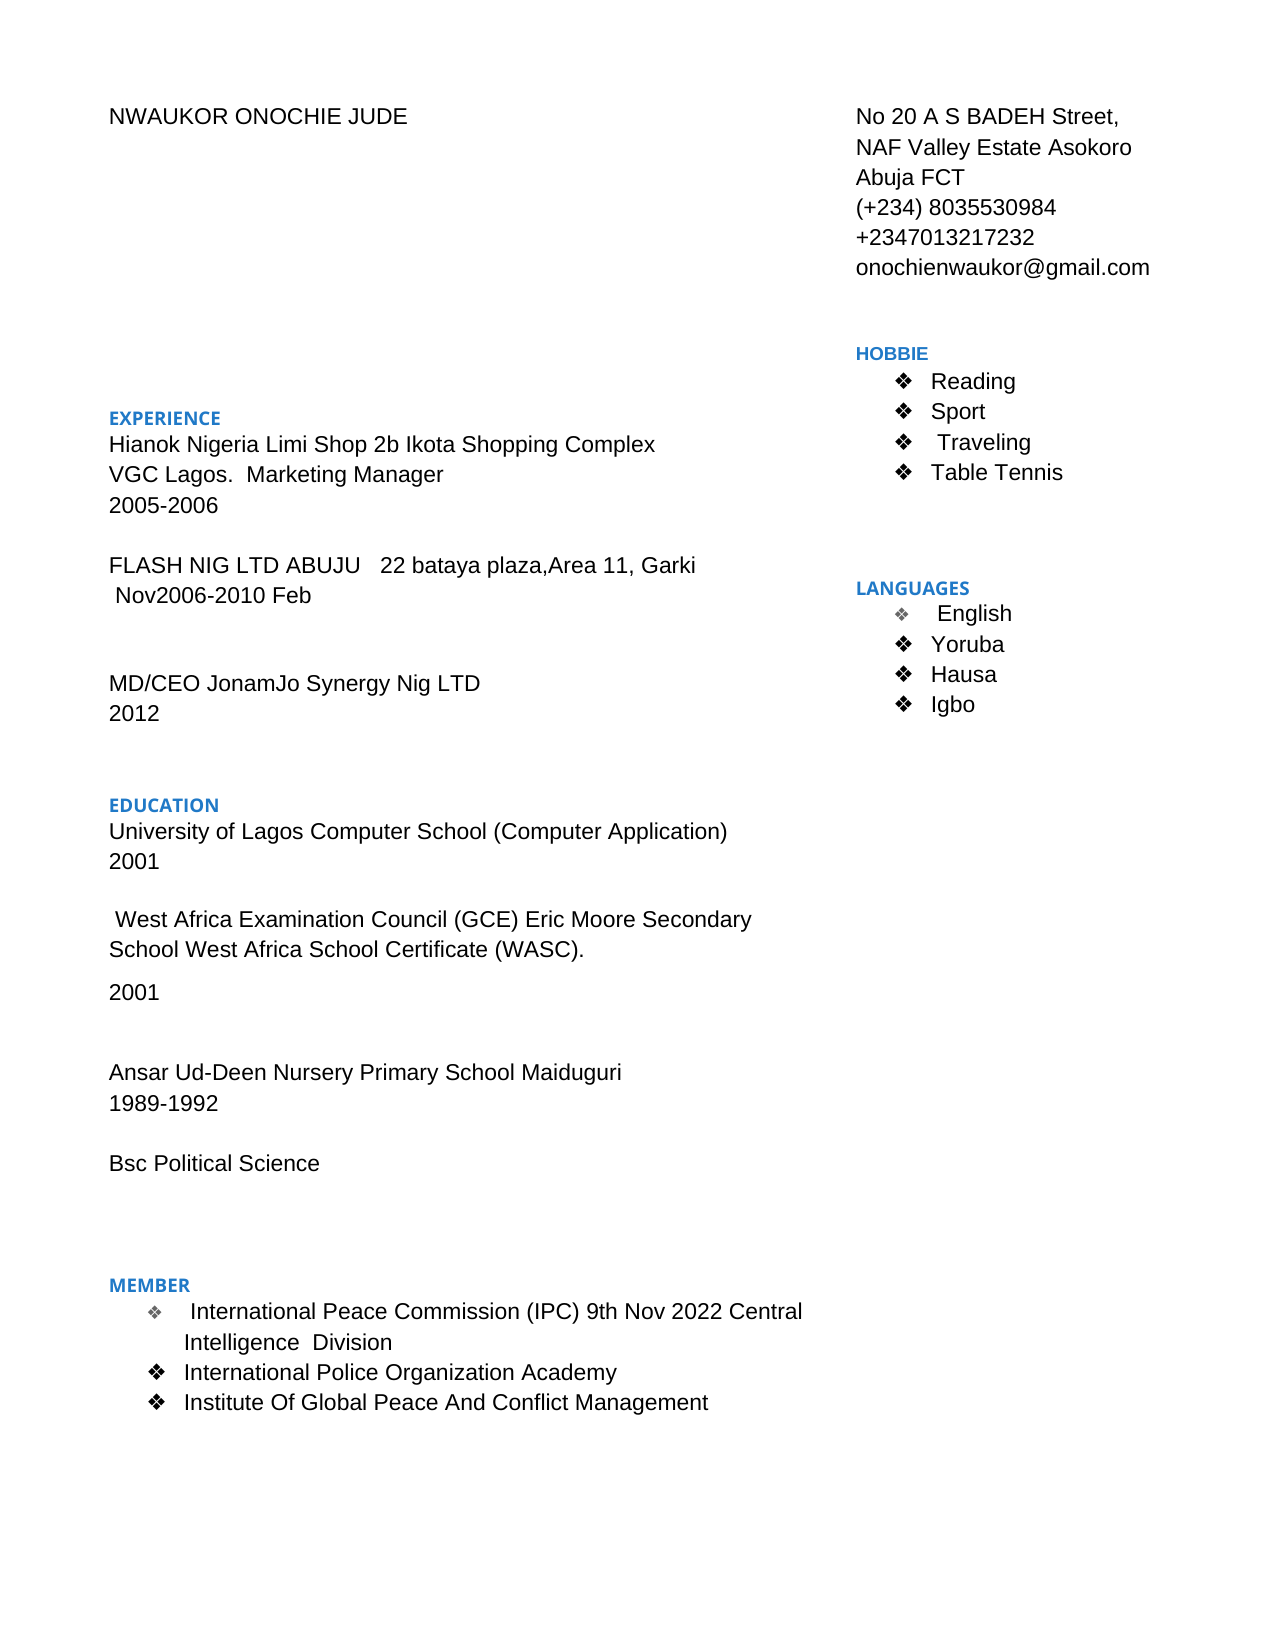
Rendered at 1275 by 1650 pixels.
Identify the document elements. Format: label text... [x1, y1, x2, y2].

table_cell HOBBIE Reading Sport Traveling Table Tennis LANGUAGES English Yoruba Hausa Igbo [841, 328, 1184, 1553]
table_header No 20 A S BADEH Street, NAF Valley Estate Asokoro Abuja FCT (+234) 8035530984 +2347013217232 onochienwaukor@gmail.com [841, 88, 1184, 328]
table_cell EXPERIENCE Hianok Nigeria Limi Shop 2b Ikota Shopping Complex VGC Lagos. Marketing Manager 2005-2006 FLASH NIG LTD ABUJU 22 bataya plaza,Area 11, Garki Nov2006-2010 Feb MD/CEO JonamJo Synergy Nig LTD 2012 EDUCATION University of Lagos Computer School (Computer Application) 2001 West Africa Examination Council (GCE) Eric Moore Secondary School West Africa School Certificate (WASC). 2001 Ansar Ud-Deen Nursery Primary School Maiduguri 1989-1992 Bsc Political Science MEMBER International Peace Commission (IPC) 9th Nov 2022 Central Intelligence Division International Police Organization Academy Institute Of Global Peace And Conflict Management [94, 328, 841, 1553]
table_header NWAUKOR ONOCHIE JUDE [94, 88, 841, 328]
